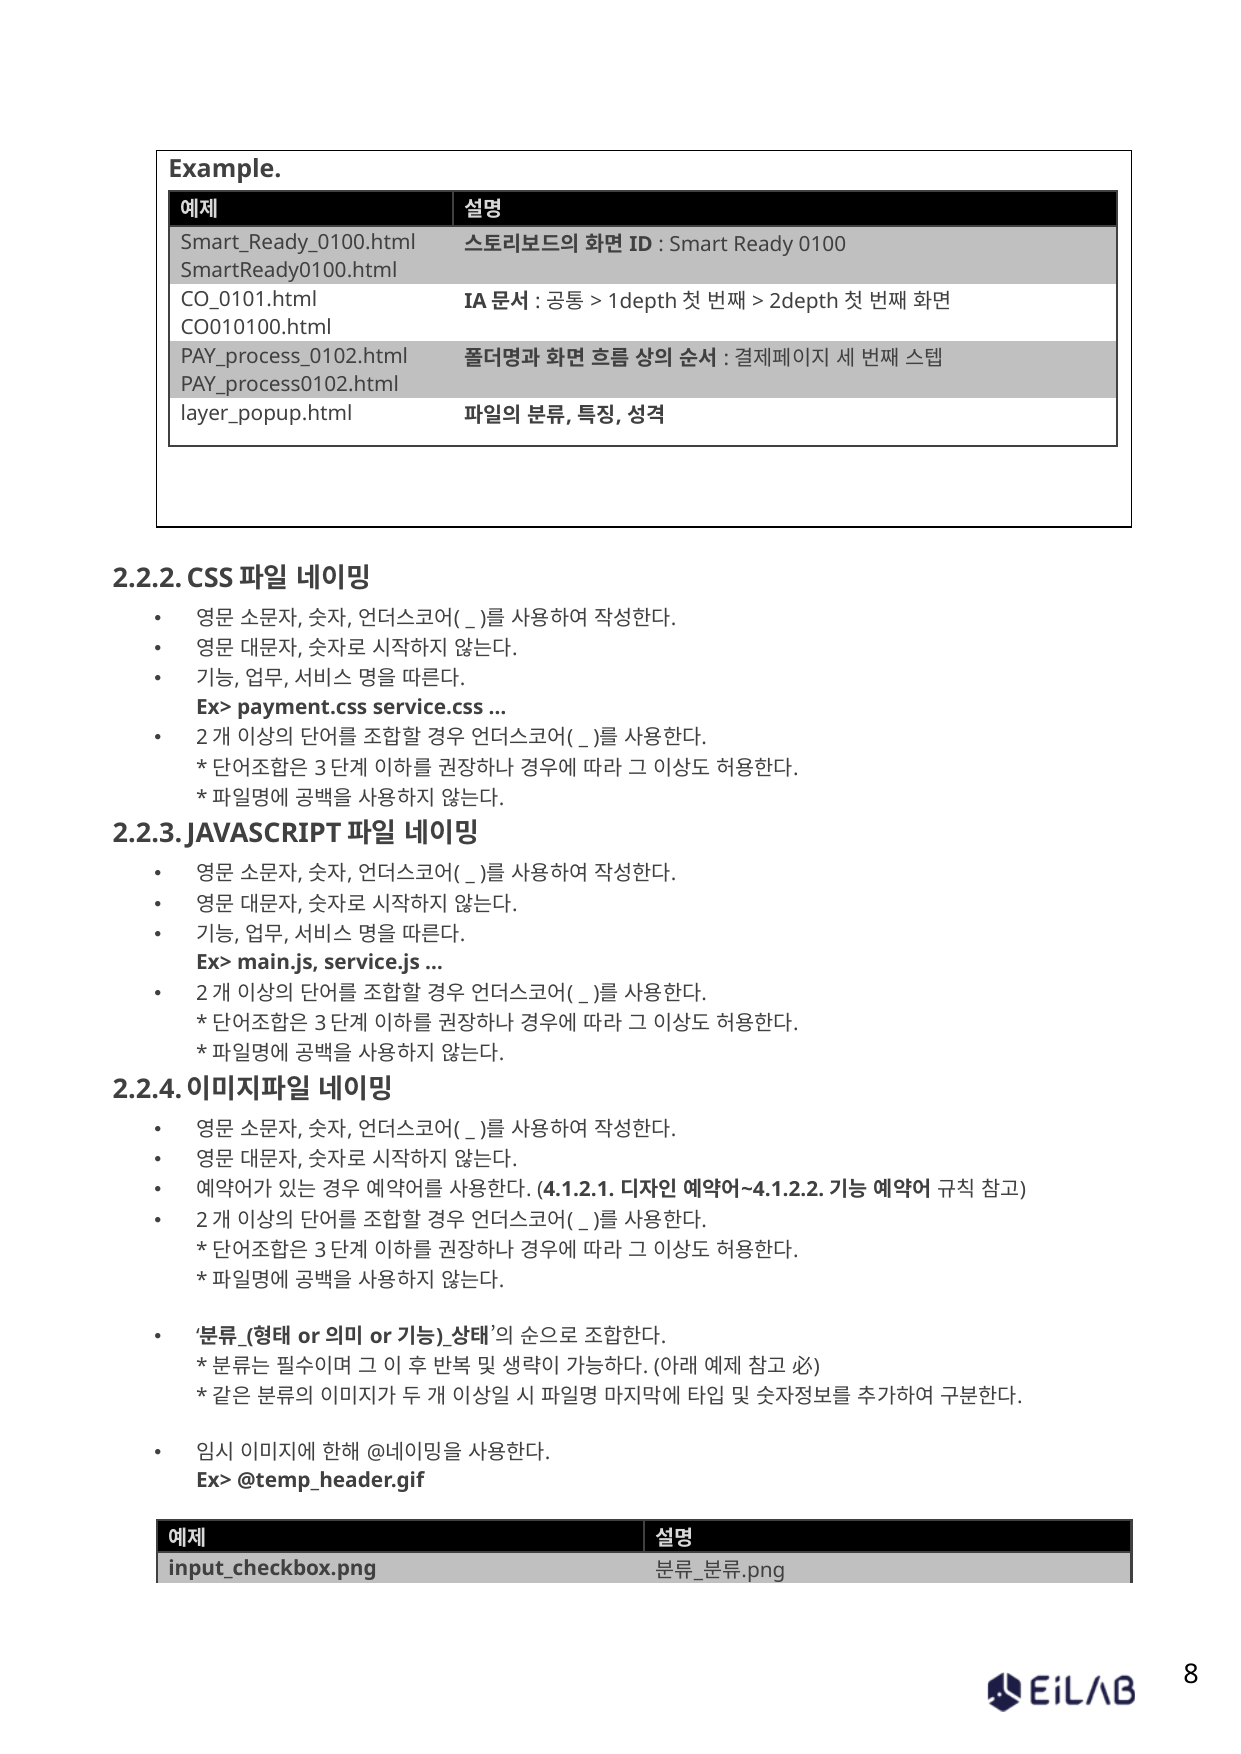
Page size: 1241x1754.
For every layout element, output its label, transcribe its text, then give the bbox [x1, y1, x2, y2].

table_header 설명 [645, 1521, 1130, 1551]
table_header 예제 [158, 1521, 643, 1551]
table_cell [644, 1553, 1130, 1583]
list 영문 대문자, 숫자로 시작하지 않는다. [154, 1142, 1128, 1173]
list 예약어가 있는 경우 예약어를 사용한다. (4.1.2.1. 디자인 예약어~4.1.2.2. 기능 예약어 규칙 참고) [154, 1173, 1128, 1203]
subtitle 이미지파일 네이밍 [112, 1067, 1128, 1106]
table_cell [158, 1553, 644, 1583]
subtitle CSS파일 네이밍 [112, 556, 1128, 595]
list 2개 이상의 단어를 조합할 경우 언더스코어( _ )를 사용한다. * 단어조합은 3단계 이하를 권장하나 경우에 따라 그 이상도 허용한다. [154, 720, 1128, 781]
list 영문 소문자, 숫자, 언더스코어( _ )를 사용하여 작성한다. [154, 601, 1128, 631]
list 임시 이미지에 한해 @네이밍을 사용한다. Ex> @temp_header.gif [154, 1435, 1128, 1494]
list 영문 소문자, 숫자, 언더스코어( _ )를 사용하여 작성한다. [154, 857, 1128, 887]
list 기능, 업무, 서비스 명을 따른다. Ex> payment.css service.css … [154, 662, 1128, 720]
list 영문 대문자, 숫자로 시작하지 않는다. [154, 631, 1128, 662]
text * 파일명에 공백을 사용하지 않는다. [196, 1037, 1128, 1067]
list 2개 이상의 단어를 조합할 경우 언더스코어( _ )를 사용한다. * 단어조합은 3단계 이하를 권장하나 경우에 따라 그 이상도 허용한다. * 파일명에 공백을 사용하지 않는다. [154, 1203, 1128, 1294]
subtitle JAVASCRIPT파일 네이밍 [112, 811, 1128, 851]
list 2개 이상의 단어를 조합할 경우 언더스코어( _ )를 사용한다. * 단어조합은 3단계 이하를 권장하나 경우에 따라 그 이상도 허용한다. [154, 976, 1128, 1037]
list 영문 대문자, 숫자로 시작하지 않는다. [154, 887, 1128, 917]
list 영문 소문자, 숫자, 언더스코어( _ )를 사용하여 작성한다. [154, 1112, 1128, 1142]
list ‘분류_(형태 or 의미 or 기능)_상태’의 순으로 조합한다. * 분류는 필수이며 그 이 후 반복 및 생략이 가능하다. (아래 예제 참고 必) * 같은 분류의 이미지가 두 개 이상일 시 파일명 마지막에 타입 및 숫자정보를 추가하여 구분한다. [154, 1319, 1128, 1410]
text * 파일명에 공백을 사용하지 않는다. [196, 781, 1128, 811]
list 기능, 업무, 서비스 명을 따른다. Ex> main.js, service.js … [154, 917, 1128, 976]
table_header Example. [157, 151, 1131, 526]
picture [987, 1672, 1135, 1712]
